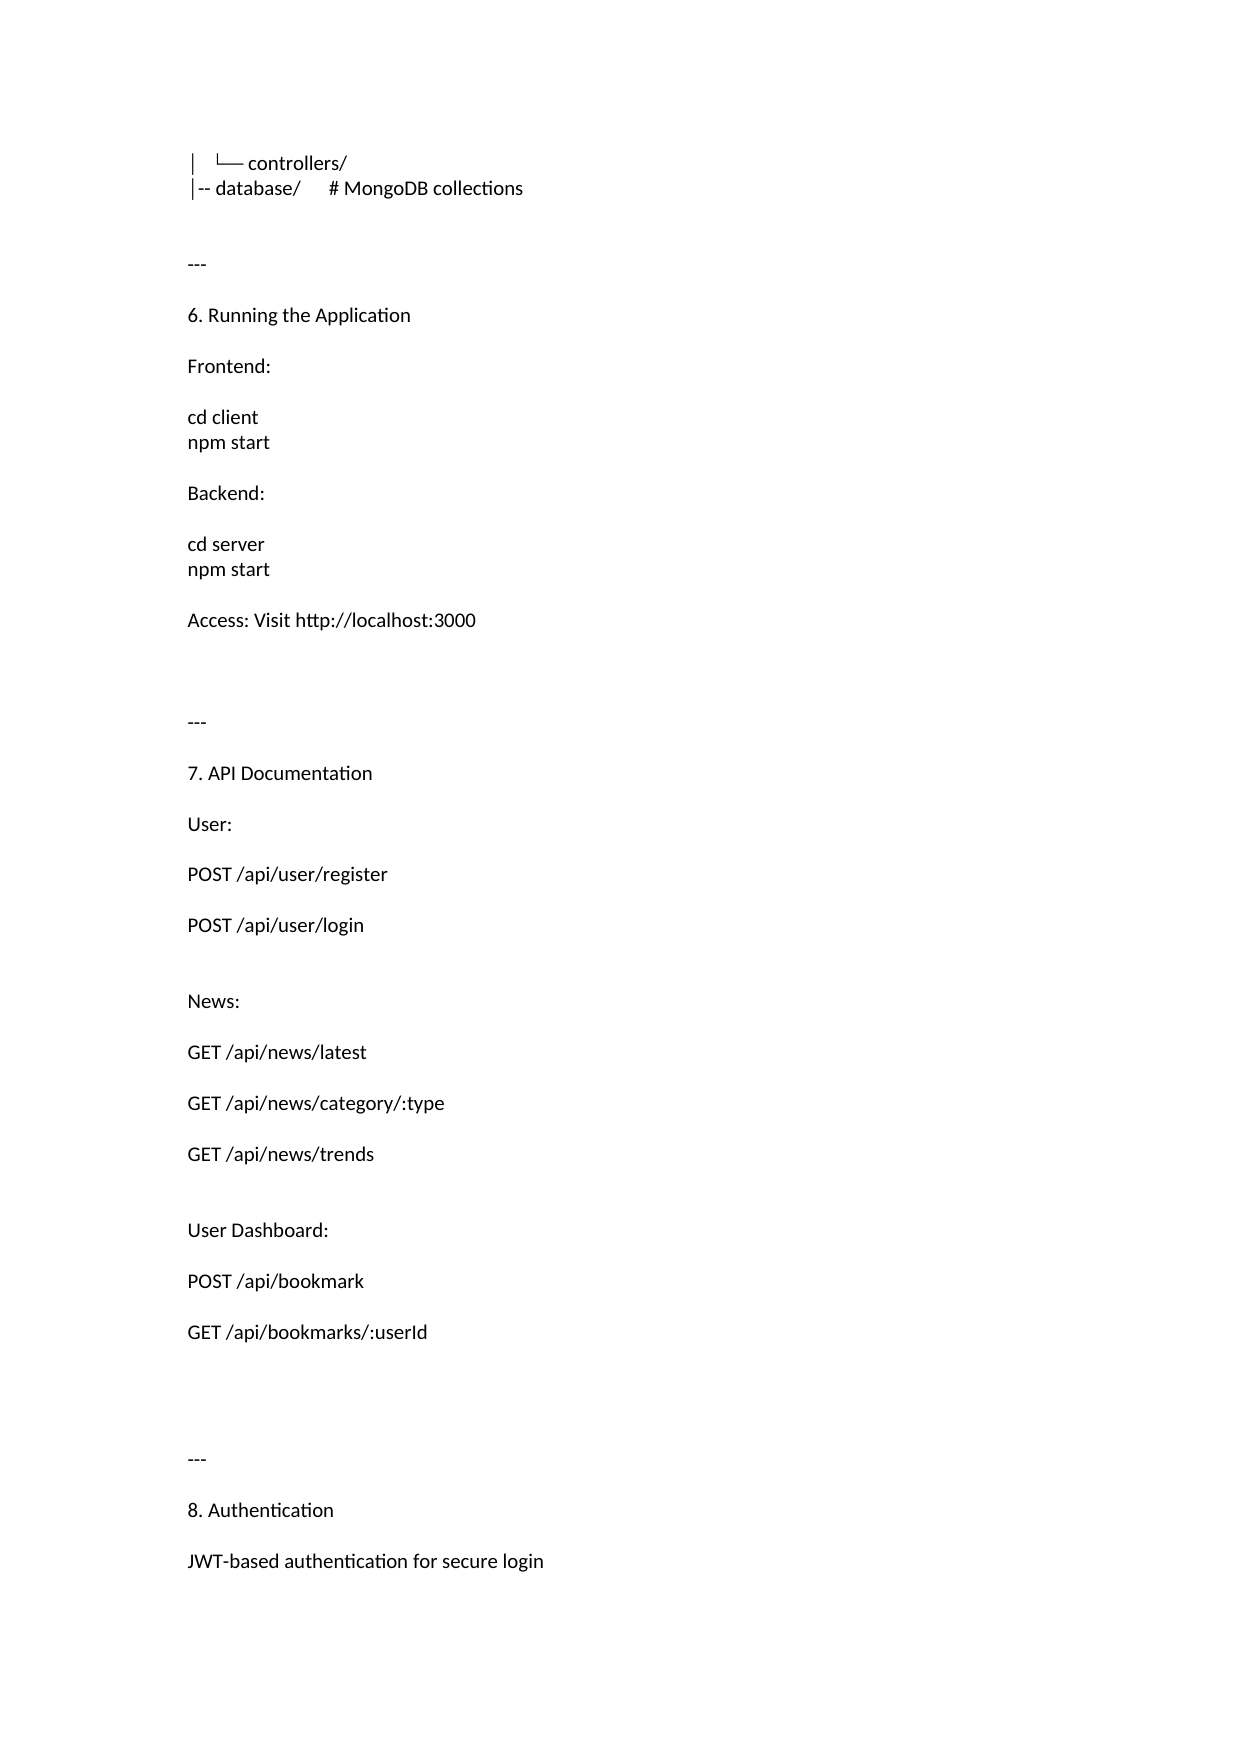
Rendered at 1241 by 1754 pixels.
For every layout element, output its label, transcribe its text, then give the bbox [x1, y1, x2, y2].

text --- [187, 252, 1053, 277]
text │ └── controllers/ [187, 150, 1053, 175]
text POST /api/user/register [187, 862, 1053, 887]
text GET /api/news/latest [187, 1039, 1053, 1065]
text GET /api/news/category/:type [187, 1090, 1053, 1116]
text Backend: [187, 480, 1053, 506]
text │-- database/ # MongoDB collections [187, 175, 1053, 201]
text User Dashboard: [187, 1217, 1053, 1243]
text GET /api/bookmarks/:userId [187, 1319, 1053, 1344]
text Frontend: [187, 353, 1053, 379]
text cd client [187, 404, 1053, 429]
text npm start [187, 429, 1053, 455]
text POST /api/bookmark [187, 1268, 1053, 1294]
text --- [187, 1446, 1053, 1472]
text JWT-based authentication for secure login [187, 1548, 1053, 1573]
text POST /api/user/login [187, 912, 1053, 938]
text 8. Authentication [187, 1497, 1053, 1522]
text 6. Running the Application [187, 302, 1053, 328]
text 7. API Documentation [187, 760, 1053, 785]
text cd server [187, 531, 1053, 557]
text Access: Visit http://localhost:3000 [187, 607, 1053, 633]
text News: [187, 989, 1053, 1014]
text npm start [187, 557, 1053, 582]
text GET /api/news/trends [187, 1141, 1053, 1167]
text --- [187, 709, 1053, 734]
text User: [187, 811, 1053, 836]
